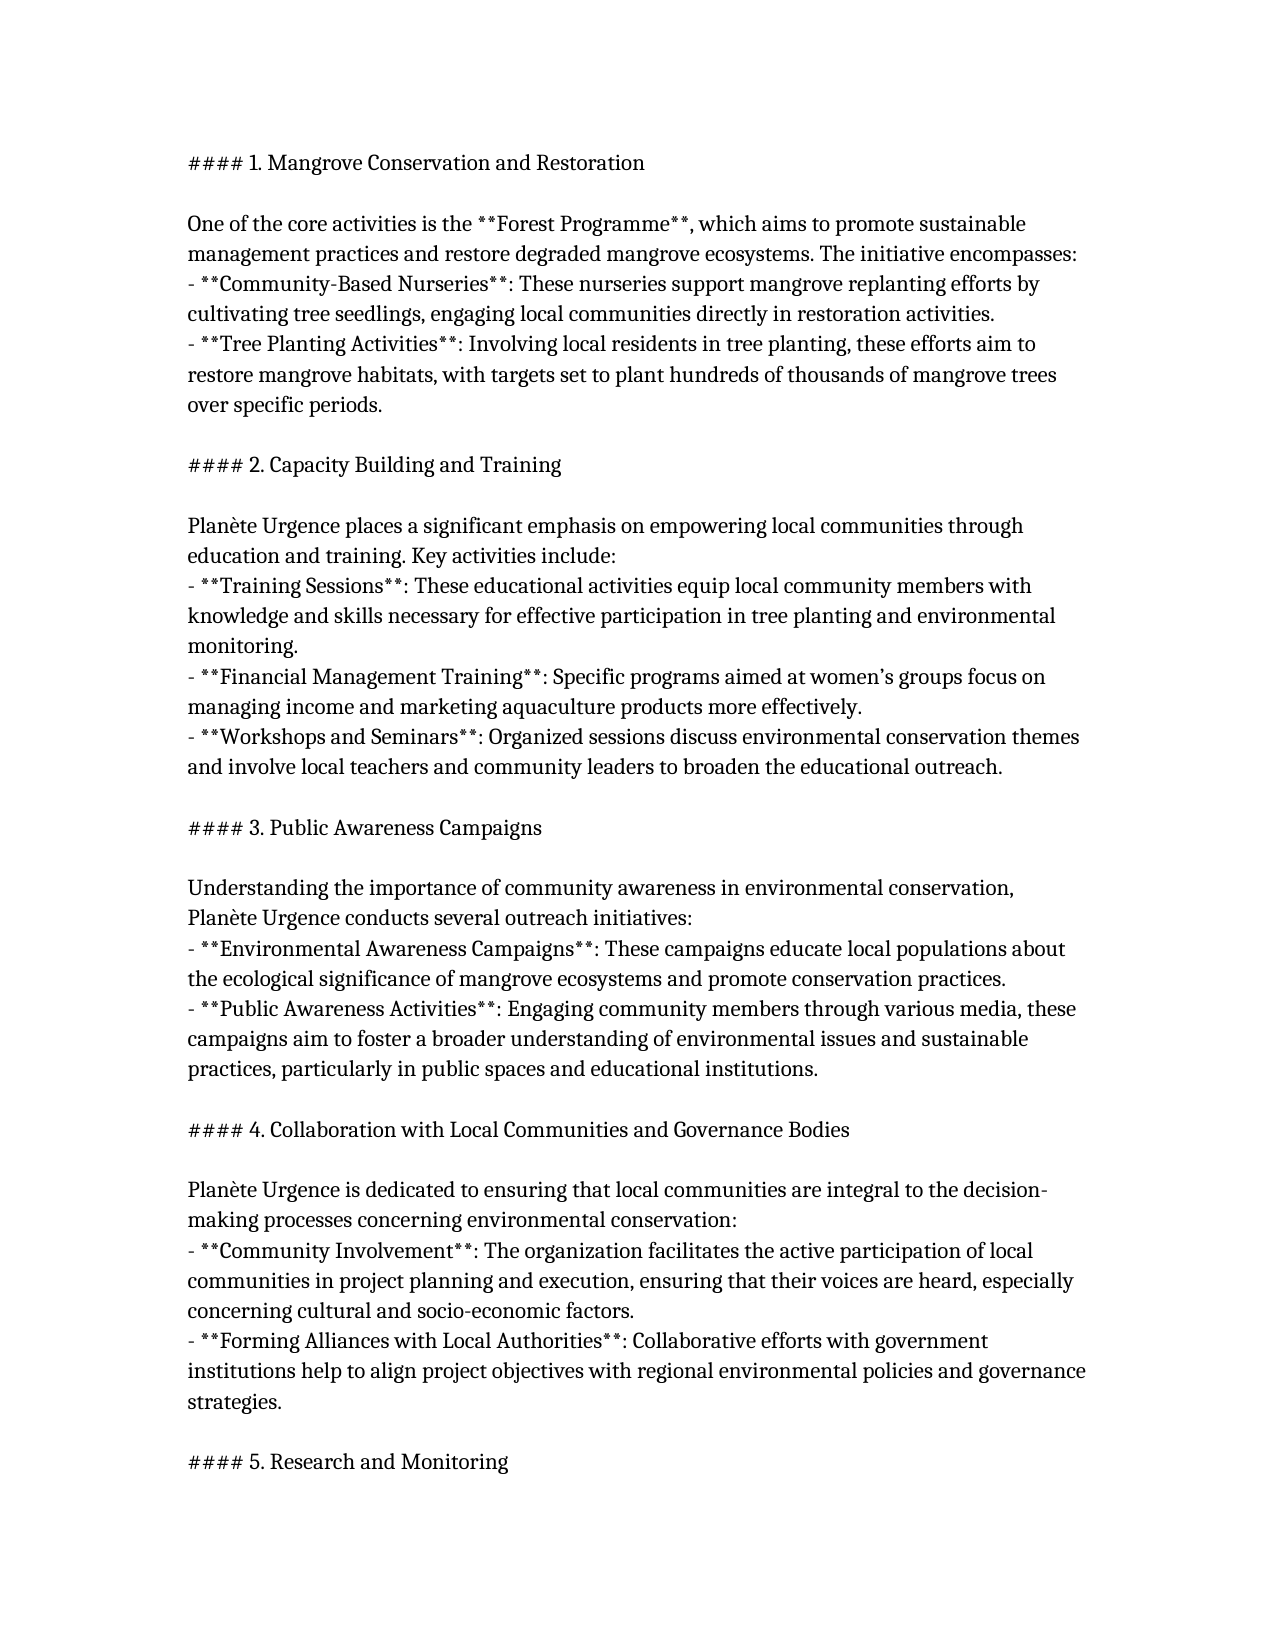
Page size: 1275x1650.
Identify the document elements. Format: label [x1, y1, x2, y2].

text [187, 150, 1087, 1475]
